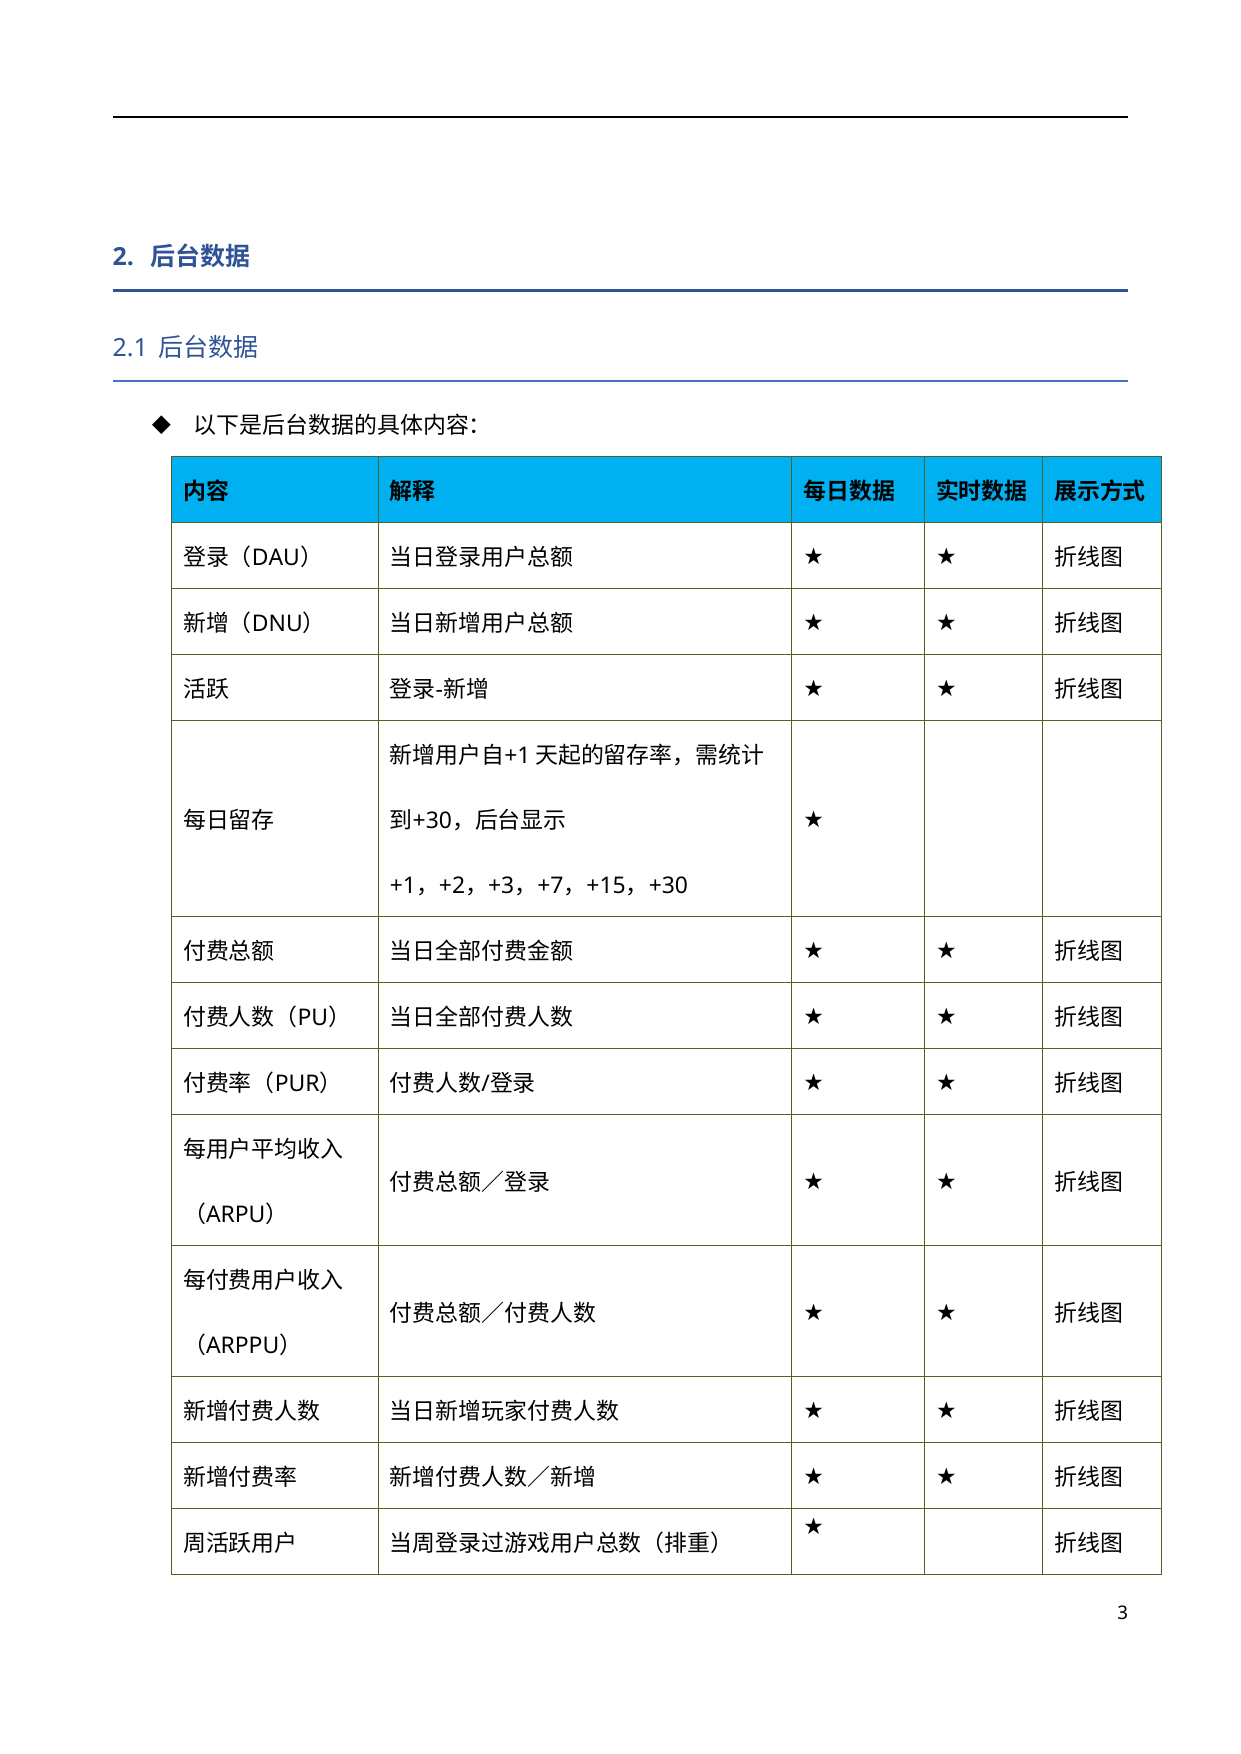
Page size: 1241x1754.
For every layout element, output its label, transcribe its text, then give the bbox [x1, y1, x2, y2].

table_header 内容 [172, 457, 378, 522]
table_cell ★ [792, 1443, 924, 1508]
table_cell 折线图 [1043, 523, 1161, 588]
table_cell 折线图 [1043, 1443, 1161, 1508]
table_cell 折线图 [1043, 1115, 1161, 1245]
table_cell 登录（DAU） [172, 523, 378, 588]
table_cell [925, 1509, 1042, 1574]
table_cell 折线图 [1043, 917, 1161, 982]
table_cell ★ [925, 1115, 1042, 1245]
table_cell 每付费用户收入（ARPPU） [172, 1246, 378, 1376]
table_cell 付费总额／登录 [379, 1115, 791, 1245]
table_cell ★ [792, 1509, 924, 1574]
table_cell ★ [792, 917, 924, 982]
table_cell 付费人数/登录 [379, 1049, 791, 1114]
list 以下是后台数据的具体内容： [150, 391, 1128, 456]
table_cell ★ [925, 1377, 1042, 1442]
table_cell ★ [925, 1443, 1042, 1508]
table_header 实时数据 [925, 457, 1042, 522]
table_cell 新增付费人数／新增 [379, 1443, 791, 1508]
table_cell 付费率（PUR） [172, 1049, 378, 1114]
table_cell 当日全部付费金额 [379, 917, 791, 982]
table_cell ★ [792, 1246, 924, 1376]
table_cell ★ [925, 1049, 1042, 1114]
table_cell ★ [792, 983, 924, 1048]
table_cell 新增（DNU） [172, 589, 378, 654]
table_cell 折线图 [1043, 1049, 1161, 1114]
table_cell ★ [925, 917, 1042, 982]
table_cell ★ [792, 1115, 924, 1245]
table_cell [925, 721, 1042, 916]
table_cell 付费人数（PU） [172, 983, 378, 1048]
table_cell 折线图 [1043, 589, 1161, 654]
table_cell ★ [792, 523, 924, 588]
table_cell 付费总额／付费人数 [379, 1246, 791, 1376]
table_cell ★ [925, 523, 1042, 588]
table_cell 付费总额 [172, 917, 378, 982]
table_cell ★ [925, 655, 1042, 720]
table_cell ★ [792, 721, 924, 916]
subtitle 后台数据 [112, 313, 1128, 382]
table_header 每日数据 [792, 457, 924, 522]
table_cell 登录-新增 [379, 655, 791, 720]
table_cell 当周登录过游戏用户总数（排重） [379, 1509, 791, 1574]
table_cell ★ [792, 1377, 924, 1442]
table_header 展示方式 [1043, 457, 1161, 522]
table_cell 当日全部付费人数 [379, 983, 791, 1048]
table_cell ★ [925, 1246, 1042, 1376]
table_cell 折线图 [1043, 983, 1161, 1048]
table_cell ★ [792, 589, 924, 654]
table_cell 新增付费率 [172, 1443, 378, 1508]
table_cell 新增付费人数 [172, 1377, 378, 1442]
table_cell 活跃 [172, 655, 378, 720]
table_cell 当日新增用户总额 [379, 589, 791, 654]
table_cell 当日登录用户总额 [379, 523, 791, 588]
table_cell 折线图 [1043, 655, 1161, 720]
table_cell [1043, 721, 1161, 916]
table_cell 折线图 [1043, 1509, 1161, 1574]
table_cell 每用户平均收入（ARPU） [172, 1115, 378, 1245]
table_cell ★ [792, 655, 924, 720]
table_cell 折线图 [1043, 1377, 1161, 1442]
table_cell 当日新增玩家付费人数 [379, 1377, 791, 1442]
table_cell 周活跃用户（WAU） [172, 1509, 378, 1574]
table_cell ★ [792, 1049, 924, 1114]
table_cell 新增用户自+1天起的留存率，需统计到+30，后台显示+1，+2，+3，+7，+15，+30 [379, 721, 791, 916]
table_cell 每日留存 [172, 721, 378, 916]
table_cell ★ [925, 983, 1042, 1048]
table_cell ★ [925, 589, 1042, 654]
table_cell 折线图 [1043, 1246, 1161, 1376]
table_header 解释 [379, 457, 791, 522]
subtitle 后台数据 [112, 222, 1128, 292]
